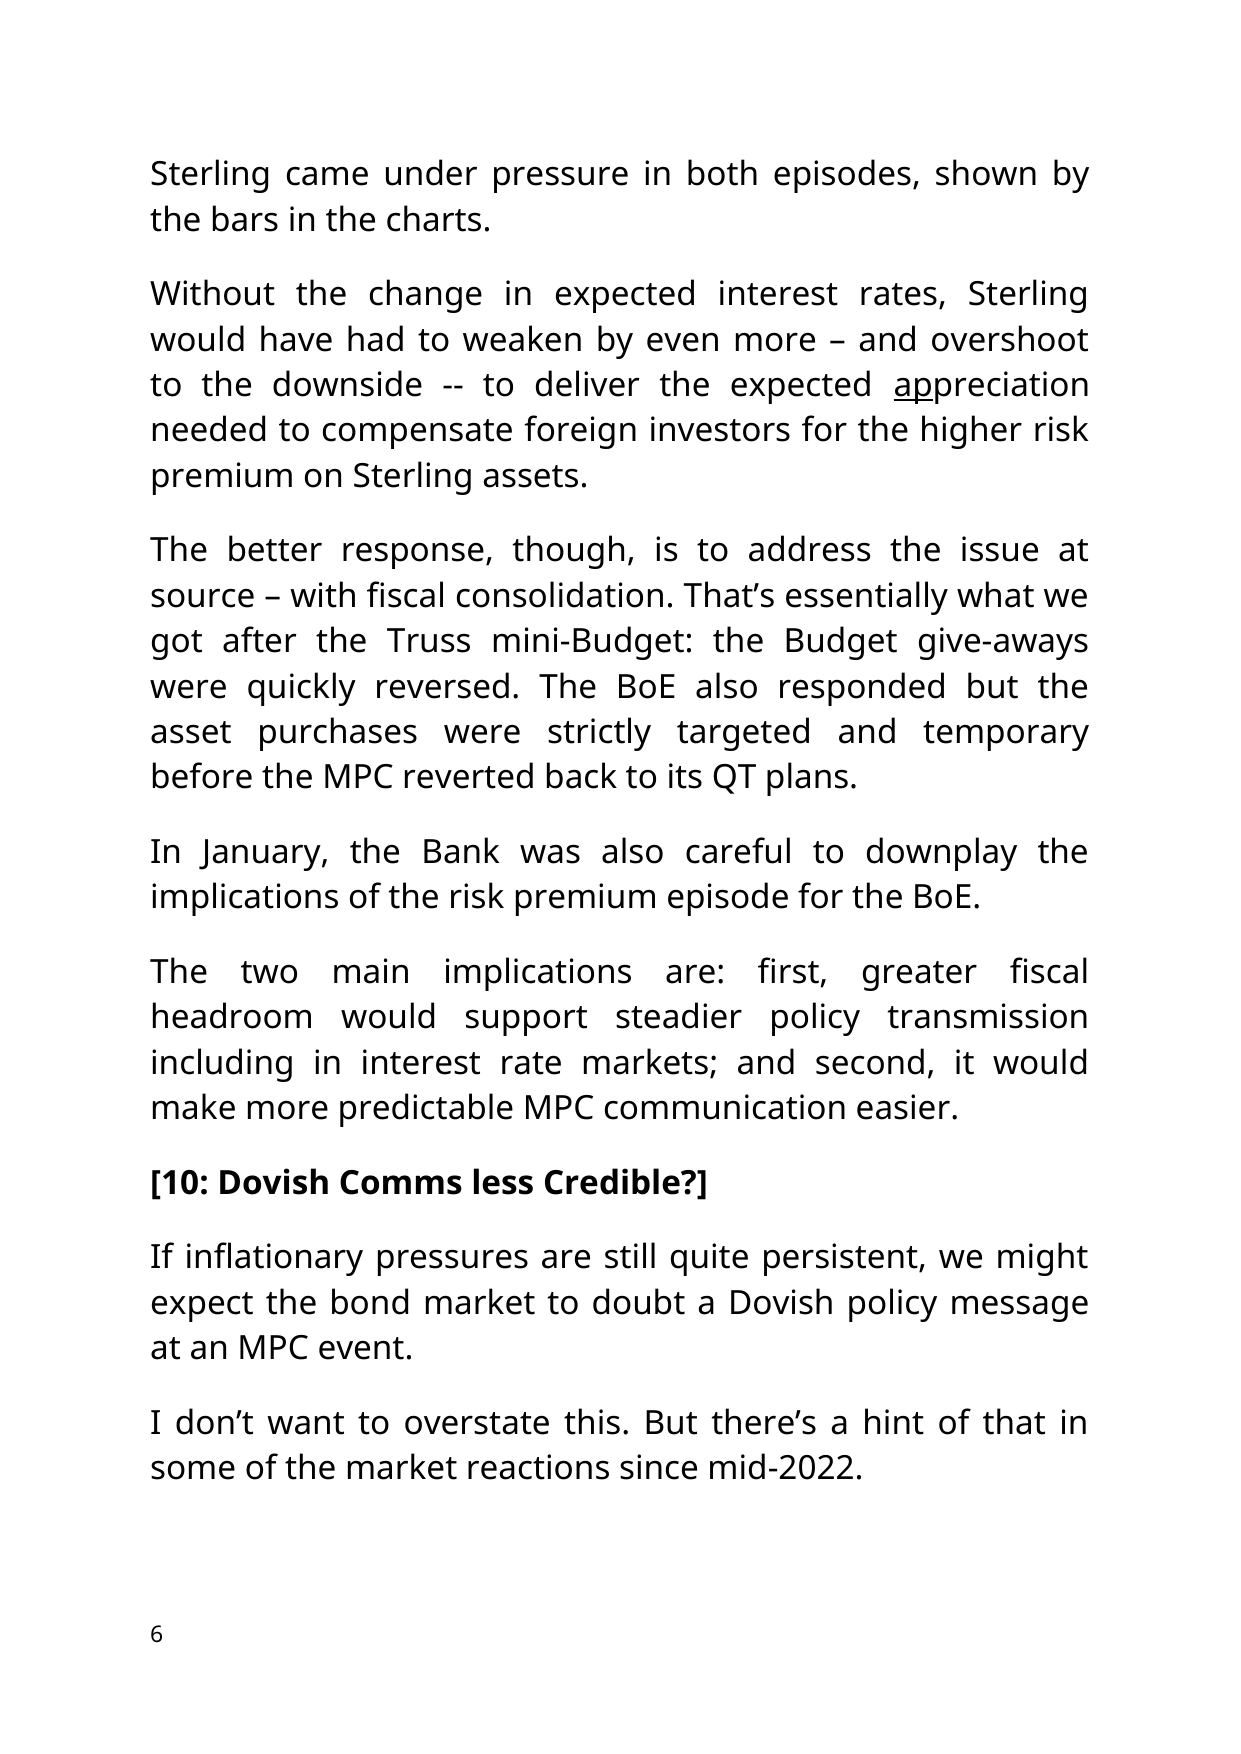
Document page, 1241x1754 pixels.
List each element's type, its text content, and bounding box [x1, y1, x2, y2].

text If inflationary pressures are still quite persistent, we might expect the bond market to doubt a Dovish policy message at an MPC event. [150, 1233, 1090, 1369]
text The better response, though, is to address the issue at source – with fiscal consolidation. That’s essentially what we got after the Truss mini-Budget: the Budget give-aways were quickly reversed. The BoE also responded but the asset purchases were strictly targeted and temporary before the MPC reverted back to its QT plans. [150, 526, 1090, 799]
text I don’t want to overstate this. But there’s a hint of that in some of the market reactions since mid-2022. [150, 1399, 1090, 1489]
text Sterling came under pressure in both episodes, shown by the bars in the charts. [150, 150, 1090, 241]
text [10: Dovish Comms less Credible?] [150, 1159, 1090, 1204]
text The two main implications are: first, greater fiscal headroom would support steadier policy transmission including in interest rate markets; and second, it would make more predictable MPC communication easier. [150, 948, 1090, 1129]
text Without the change in expected interest rates, Sterling would have had to weaken by even more – and overshoot to the downside -- to deliver the expected appreciation needed to compensate foreign investors for the higher risk premium on Sterling assets. [150, 270, 1090, 497]
text In January, the Bank was also careful to downplay the implications of the risk premium episode for the BoE. [150, 828, 1090, 919]
